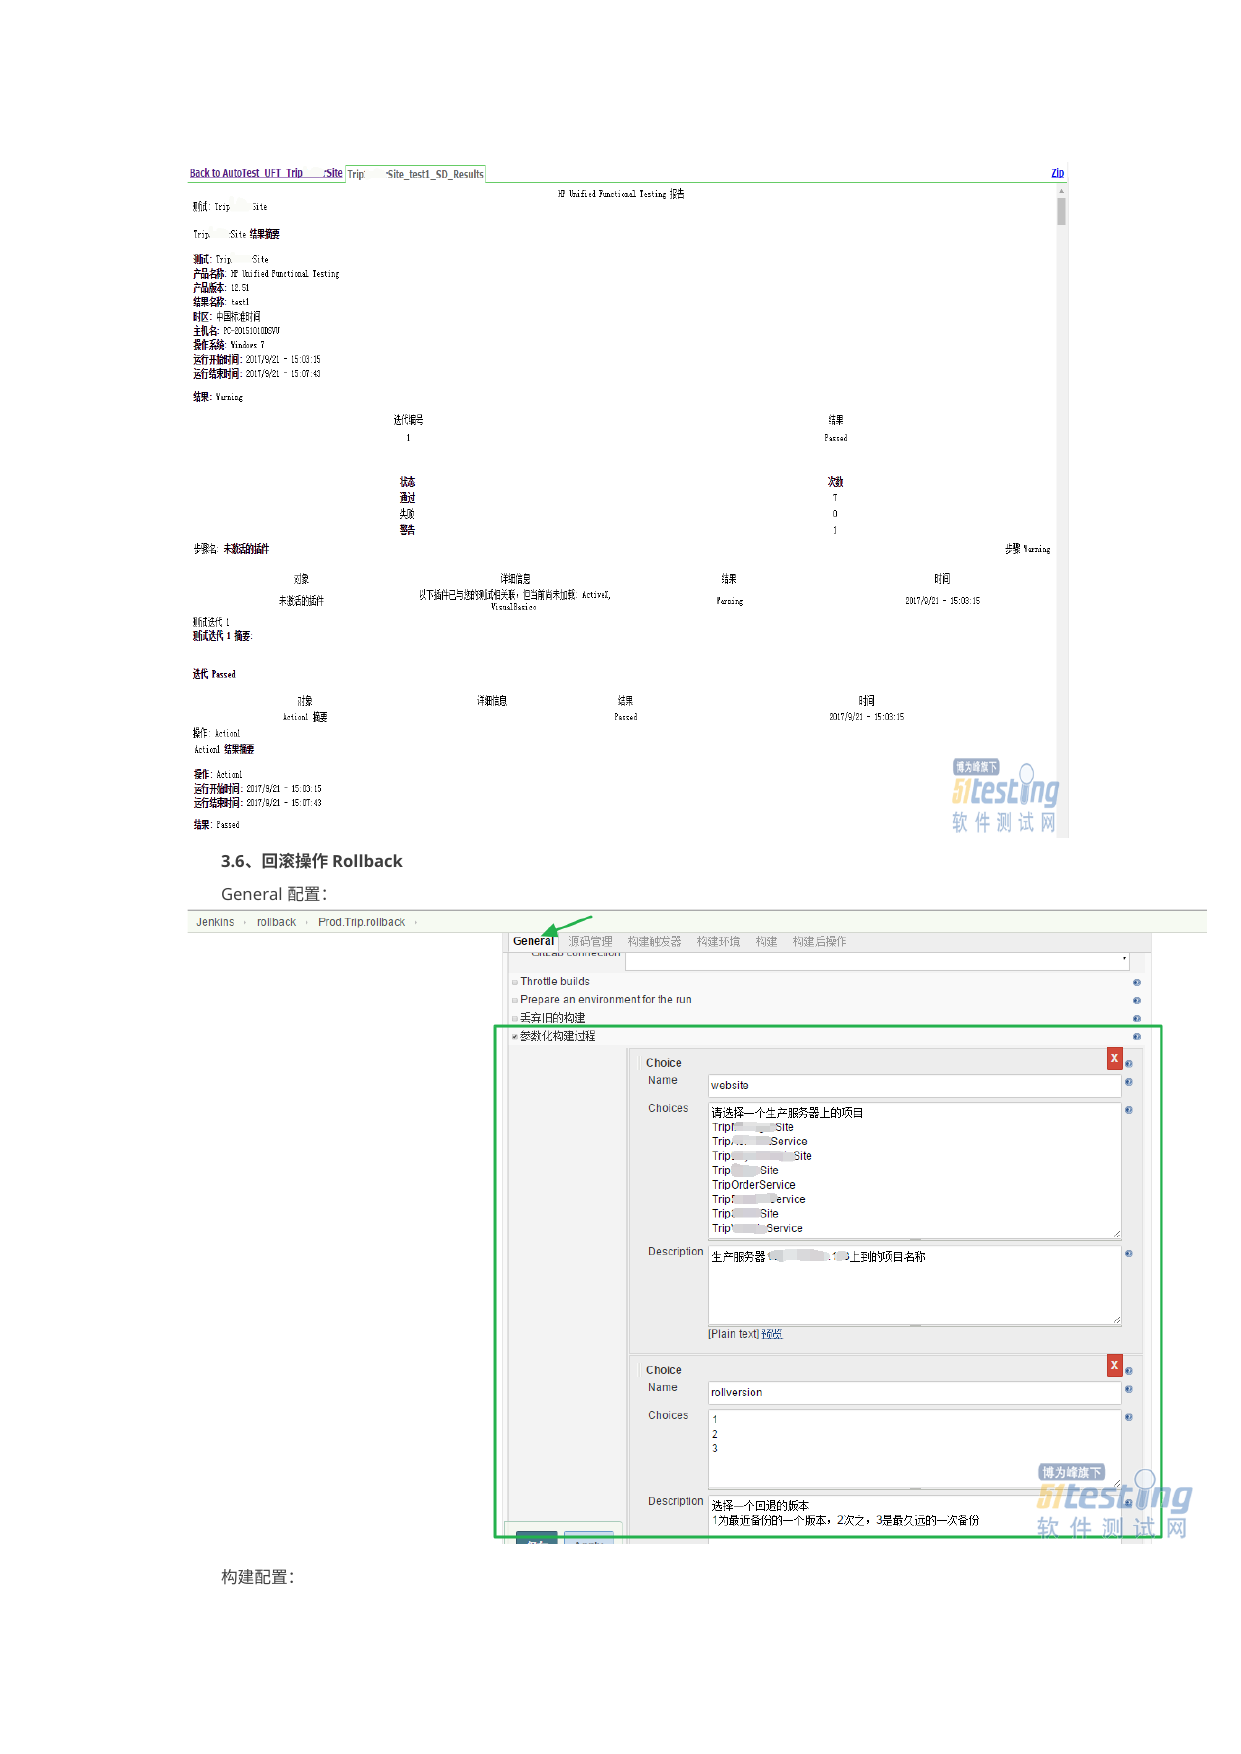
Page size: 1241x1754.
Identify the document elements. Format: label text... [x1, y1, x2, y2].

picture [187, 909, 1207, 1544]
text 3.6、回滚操作 Rollback [187, 844, 1053, 877]
text General 配置： [187, 877, 1053, 909]
picture [187, 162, 1069, 838]
text 构建配置： [187, 1559, 1053, 1592]
